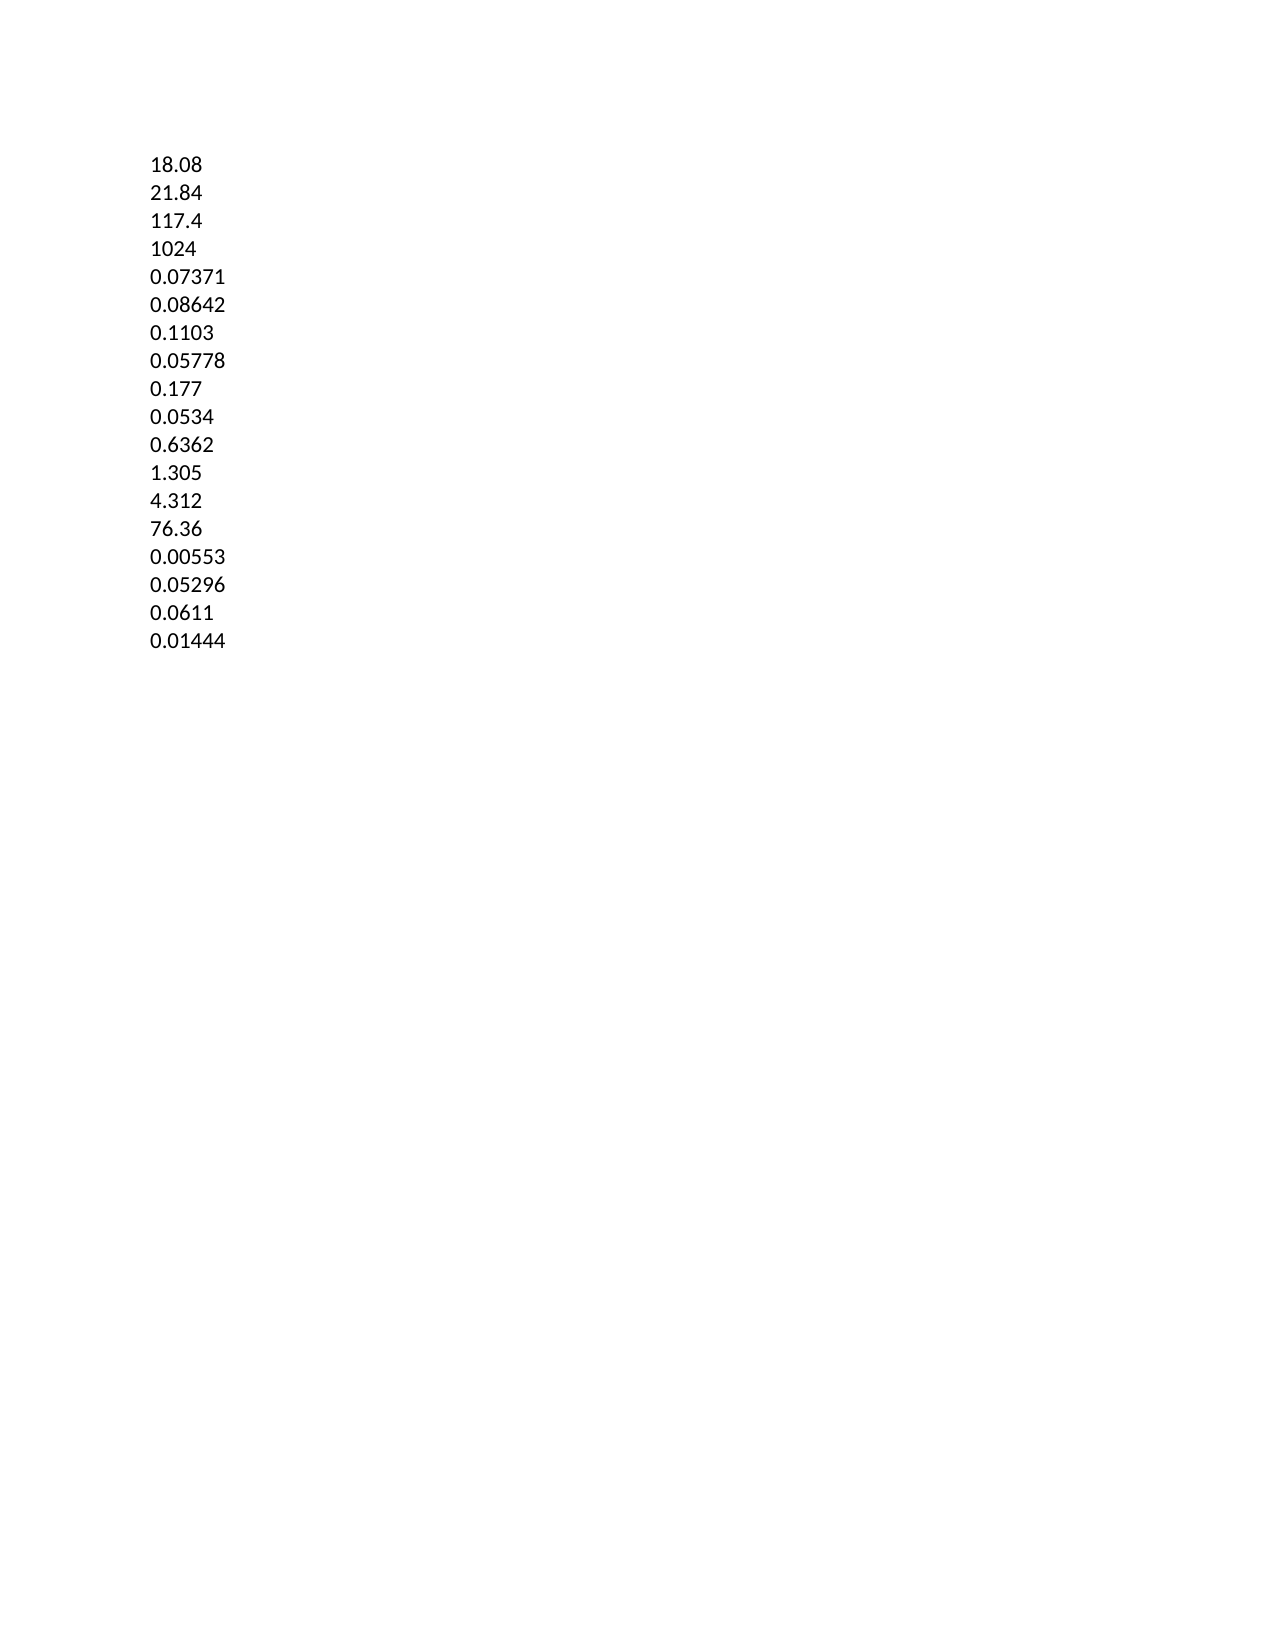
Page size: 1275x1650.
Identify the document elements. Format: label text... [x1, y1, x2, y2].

text 0.05778 [150, 346, 1125, 374]
text 0.1103 [150, 318, 1125, 346]
text 0.0534 [150, 402, 1125, 430]
text 4.312 [150, 486, 1125, 514]
text 18.08 [150, 150, 1125, 178]
text 21.84 [150, 178, 1125, 206]
text 0.00553 [150, 542, 1125, 570]
text 0.01444 [150, 626, 1125, 654]
text 0.08642 [150, 290, 1125, 318]
text 0.05296 [150, 570, 1125, 598]
text 1.305 [150, 458, 1125, 486]
text 0.07371 [150, 262, 1125, 290]
text 76.36 [150, 514, 1125, 542]
text 0.0611 [150, 598, 1125, 626]
text 117.4 [150, 206, 1125, 234]
text 1024 [150, 234, 1125, 262]
text 0.177 [150, 374, 1125, 402]
text 0.6362 [150, 430, 1125, 458]
